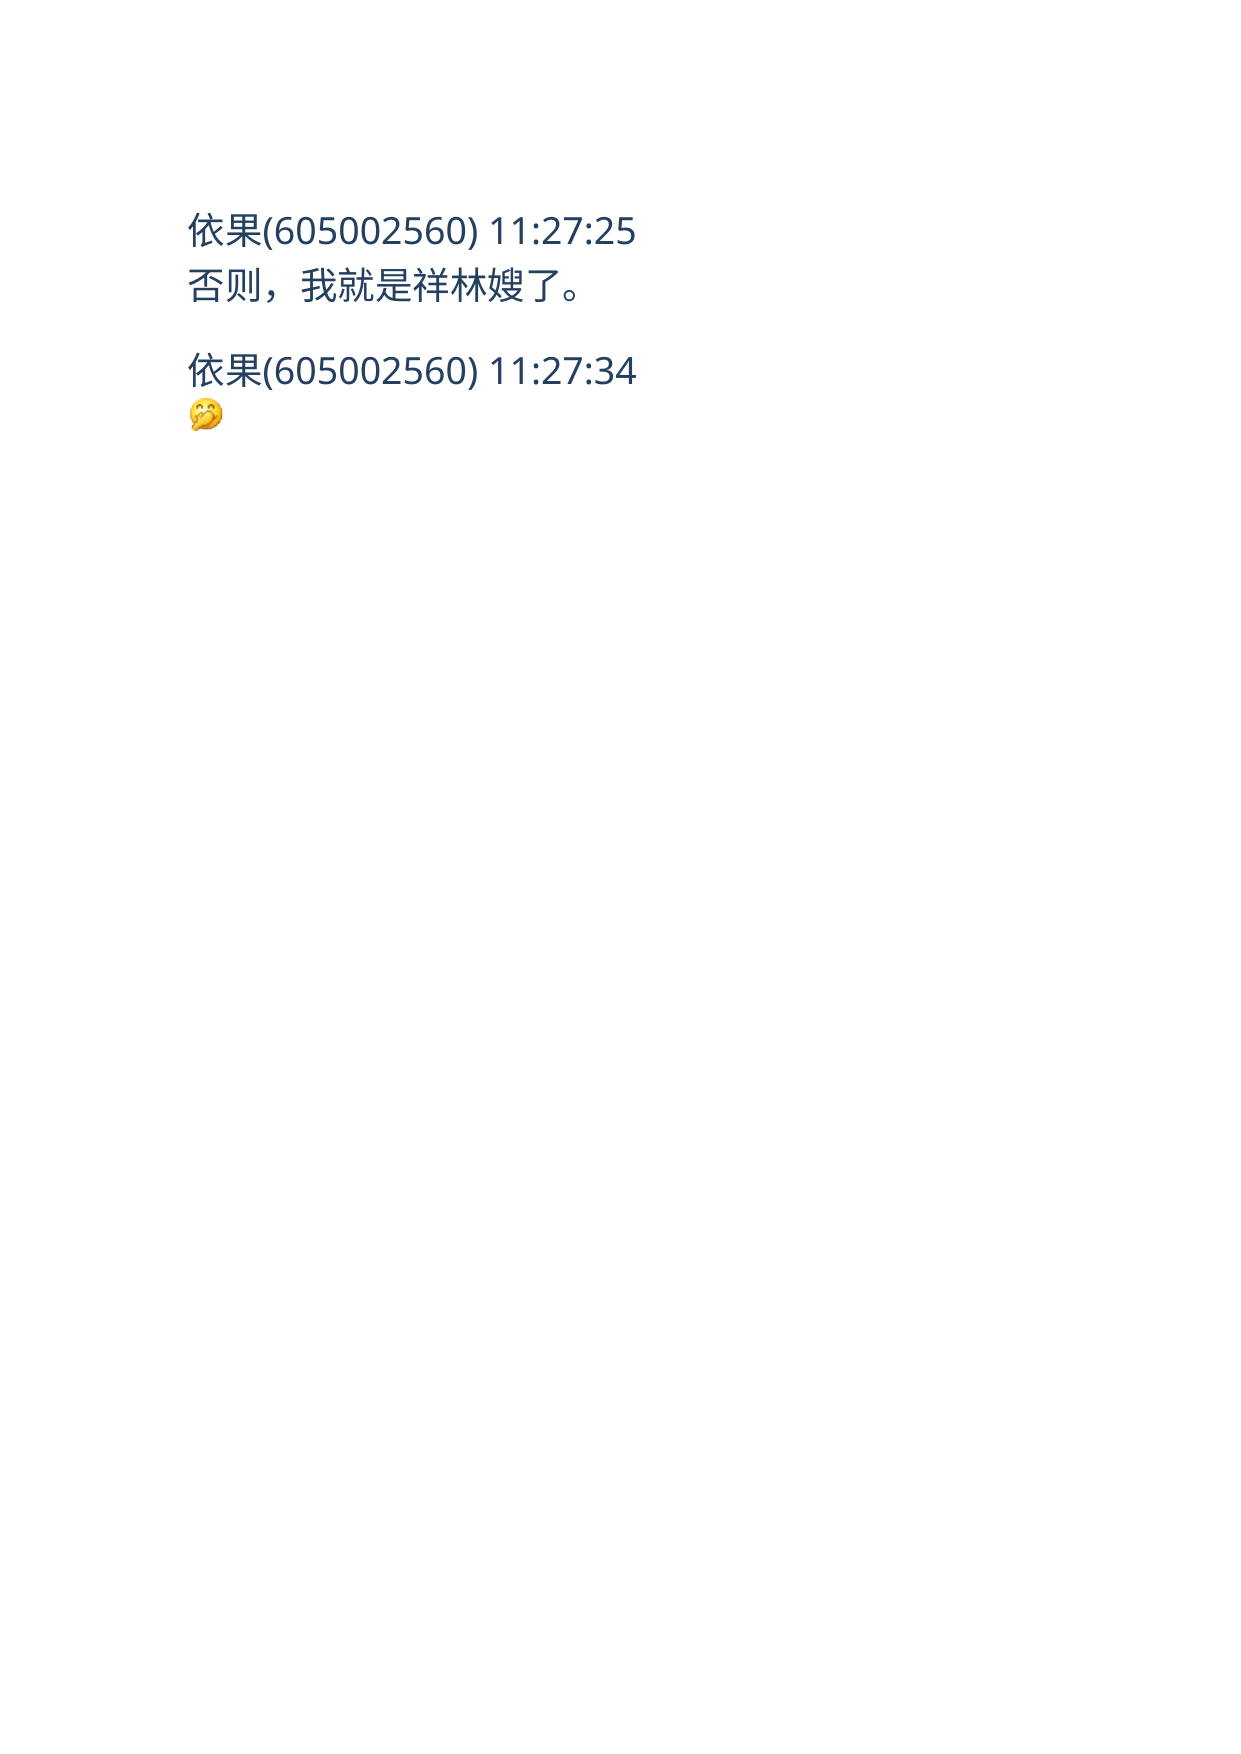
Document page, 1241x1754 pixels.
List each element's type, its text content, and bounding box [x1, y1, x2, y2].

picture [187, 395, 226, 433]
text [187, 150, 1053, 341]
text 依果(605002560) 11:27:34 [187, 341, 1053, 442]
